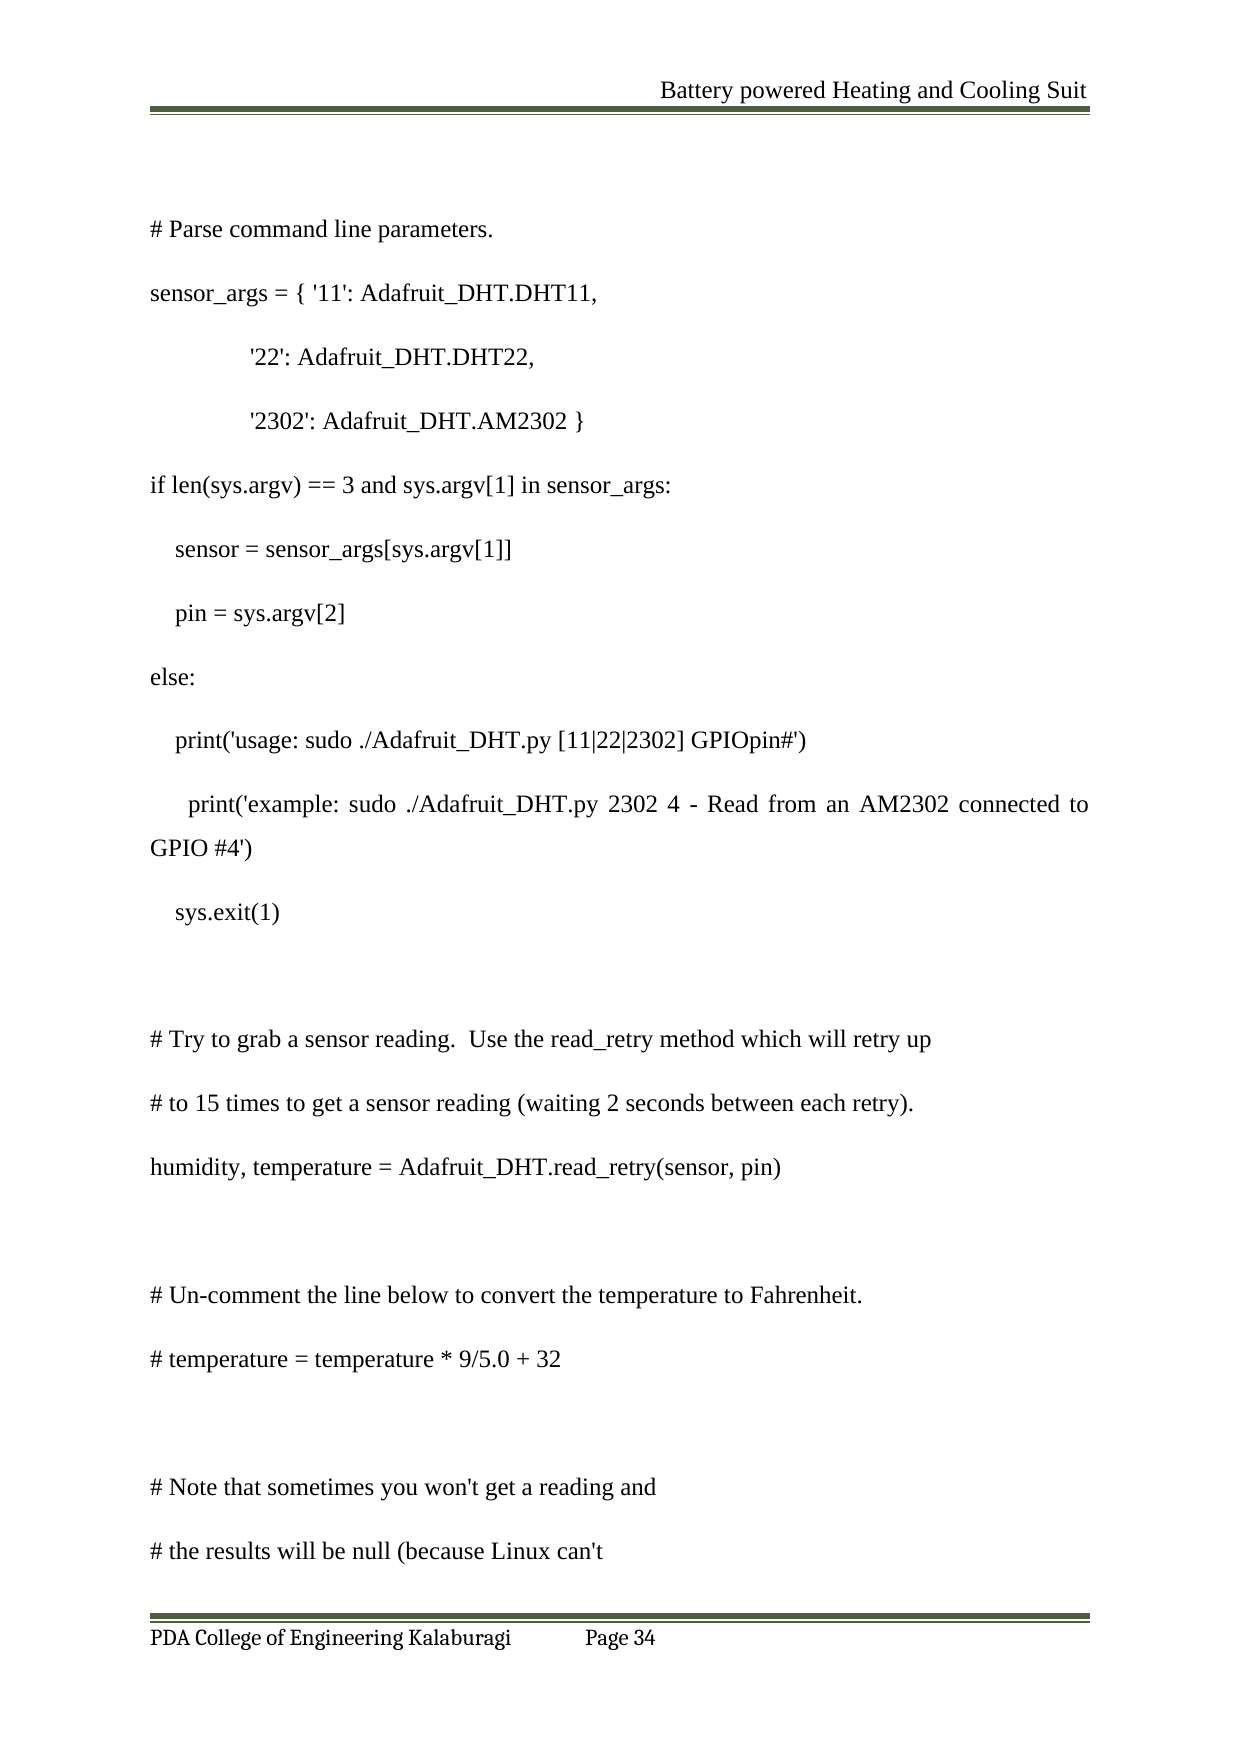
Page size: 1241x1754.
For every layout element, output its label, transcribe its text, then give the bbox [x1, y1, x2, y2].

text sys.exit(1) [150, 897, 1090, 925]
text print('usage: sudo ./Adafruit_DHT.py [11|22|2302] GPIOpin#') [150, 726, 1090, 754]
text # temperature = temperature * 9/5.0 + 32 [150, 1344, 1090, 1373]
text else: [150, 662, 1090, 690]
text # to 15 times to get a sensor reading (waiting 2 seconds between each retry). [150, 1088, 1090, 1117]
text # Note that sometimes you won't get a reading and [150, 1472, 1090, 1501]
text sensor_args = { '11': Adafruit_DHT.DHT11, [150, 278, 1090, 307]
text # Un-comment the line below to convert the temperature to Fahrenheit. [150, 1280, 1090, 1309]
text '22': Adafruit_DHT.DHT22, [150, 342, 1090, 371]
text humidity, temperature = Adafruit_DHT.read_retry(sensor, pin) [150, 1152, 1090, 1181]
text print('example: sudo ./Adafruit_DHT.py 2302 4 - Read from an AM2302 connected to GPIO #4') [150, 789, 1090, 861]
text sensor = sensor_args[sys.argv[1]] [150, 534, 1090, 562]
text if len(sys.argv) == 3 and sys.argv[1] in sensor_args: [150, 470, 1090, 498]
text # Parse command line parameters. [150, 214, 1090, 243]
text # Try to grab a sensor reading. Use the read_retry method which will retry up [150, 1024, 1090, 1053]
text pin = sys.argv[2] [150, 598, 1090, 626]
text '2302': Adafruit_DHT.AM2302 } [150, 406, 1090, 434]
text # the results will be null (because Linux can't [150, 1536, 1090, 1565]
